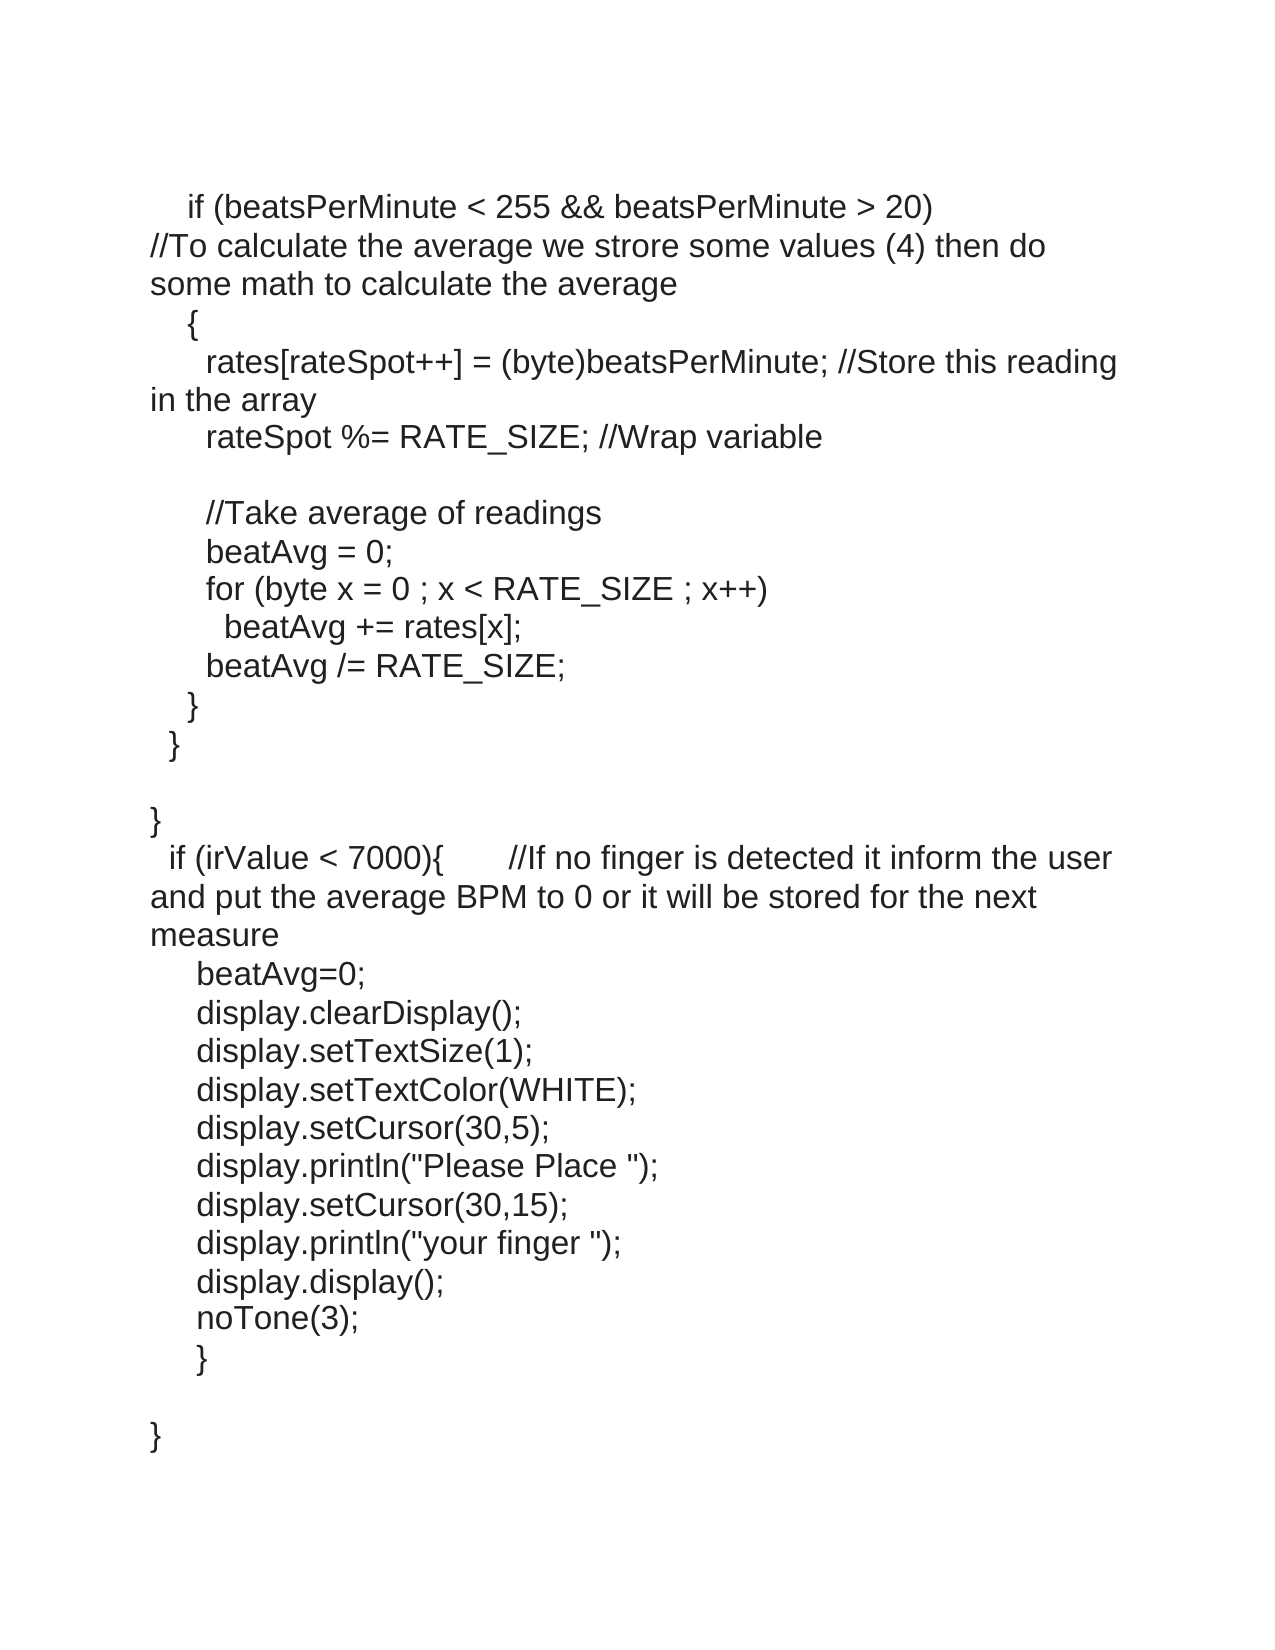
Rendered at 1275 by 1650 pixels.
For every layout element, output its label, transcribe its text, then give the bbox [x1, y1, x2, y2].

text } [150, 1414, 1139, 1453]
text //Take average of readings beatAvg = 0; [206, 493, 604, 571]
text } [196, 1338, 1139, 1376]
text } [187, 685, 1139, 723]
text beatAvg=0; display.clearDisplay(); display.setTextSize(1); display.setTextColor(WHITE); display.setCursor(30,5); display.println("Please Place "); display.setCursor(30,15); display.println("your finger "); display.display(); [196, 954, 661, 1300]
text rateSpot %= RATE_SIZE; //Wrap variable [206, 419, 1139, 456]
text //To calculate the average we strore some values (4) then do some math to calculate the average [150, 227, 1049, 303]
text and put the average BPM to 0 or it will be stored for the next measure [150, 878, 1040, 953]
text if (beatsPerMinute < 255 && beatsPerMinute > 20) [187, 187, 1139, 226]
text } [150, 801, 1139, 839]
text { [187, 303, 1139, 342]
text rates[rateSpot++] = (byte)beatsPerMinute; //Store this reading in the array [150, 342, 1120, 419]
text noTone(3); [196, 1300, 1139, 1337]
text if (irValue < 7000){ //If no finger is detected it inform the user [168, 839, 1139, 877]
text for (byte x = 0 ; x < RATE_SIZE ; x++) [206, 571, 1139, 608]
text beatAvg += rates[x]; beatAvg /= RATE_SIZE; [206, 609, 568, 684]
text } [168, 724, 1139, 763]
